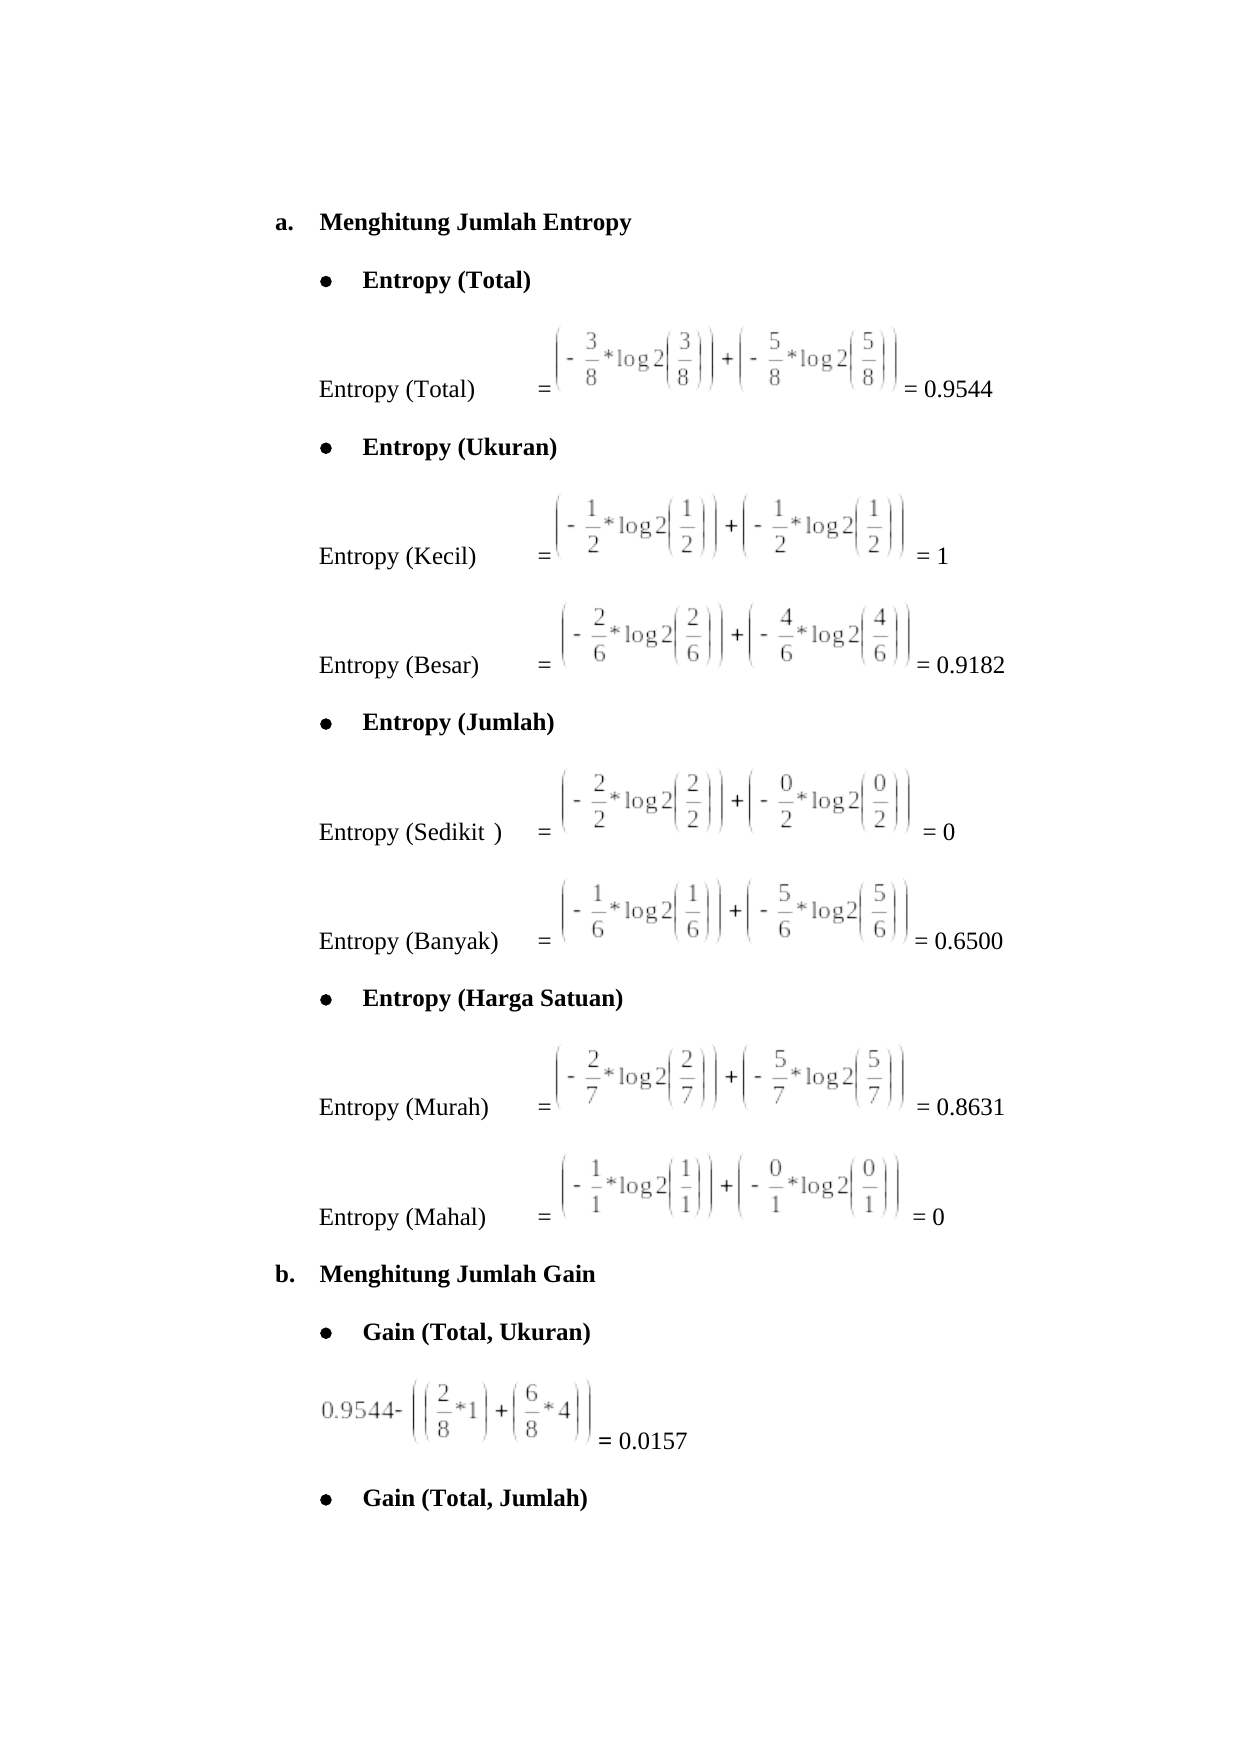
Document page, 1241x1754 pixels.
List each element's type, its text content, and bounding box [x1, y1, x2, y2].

list Entropy (Total) == 0.9544 [319, 322, 1053, 403]
list Entropy (Besar) = = 0.9182 [319, 598, 1053, 679]
list Entropy (Sedikit ) = = 0 [319, 765, 1053, 845]
list Entropy (Ukuran) [319, 432, 1053, 460]
list Menghitung Jumlah Entropy [275, 207, 1053, 236]
list Entropy (Harga Satuan) [319, 983, 1053, 1012]
list Gain (Total, Ukuran) [319, 1317, 1053, 1345]
list Entropy (Kecil) = = 1 [319, 489, 1053, 569]
list Entropy (Murah) = = 0.8631 [319, 1041, 1053, 1121]
list = 0.0157 [319, 1374, 1053, 1454]
list Entropy (Mahal) = = 0 [319, 1150, 1053, 1230]
list Entropy (Jumlah) [319, 707, 1053, 736]
list Entropy (Total) [319, 265, 1053, 294]
list Gain (Total, Jumlah) [319, 1483, 1053, 1512]
list Entropy (Banyak) = = 0.6500 [319, 874, 1053, 954]
list Menghitung Jumlah Gain [275, 1259, 1053, 1288]
